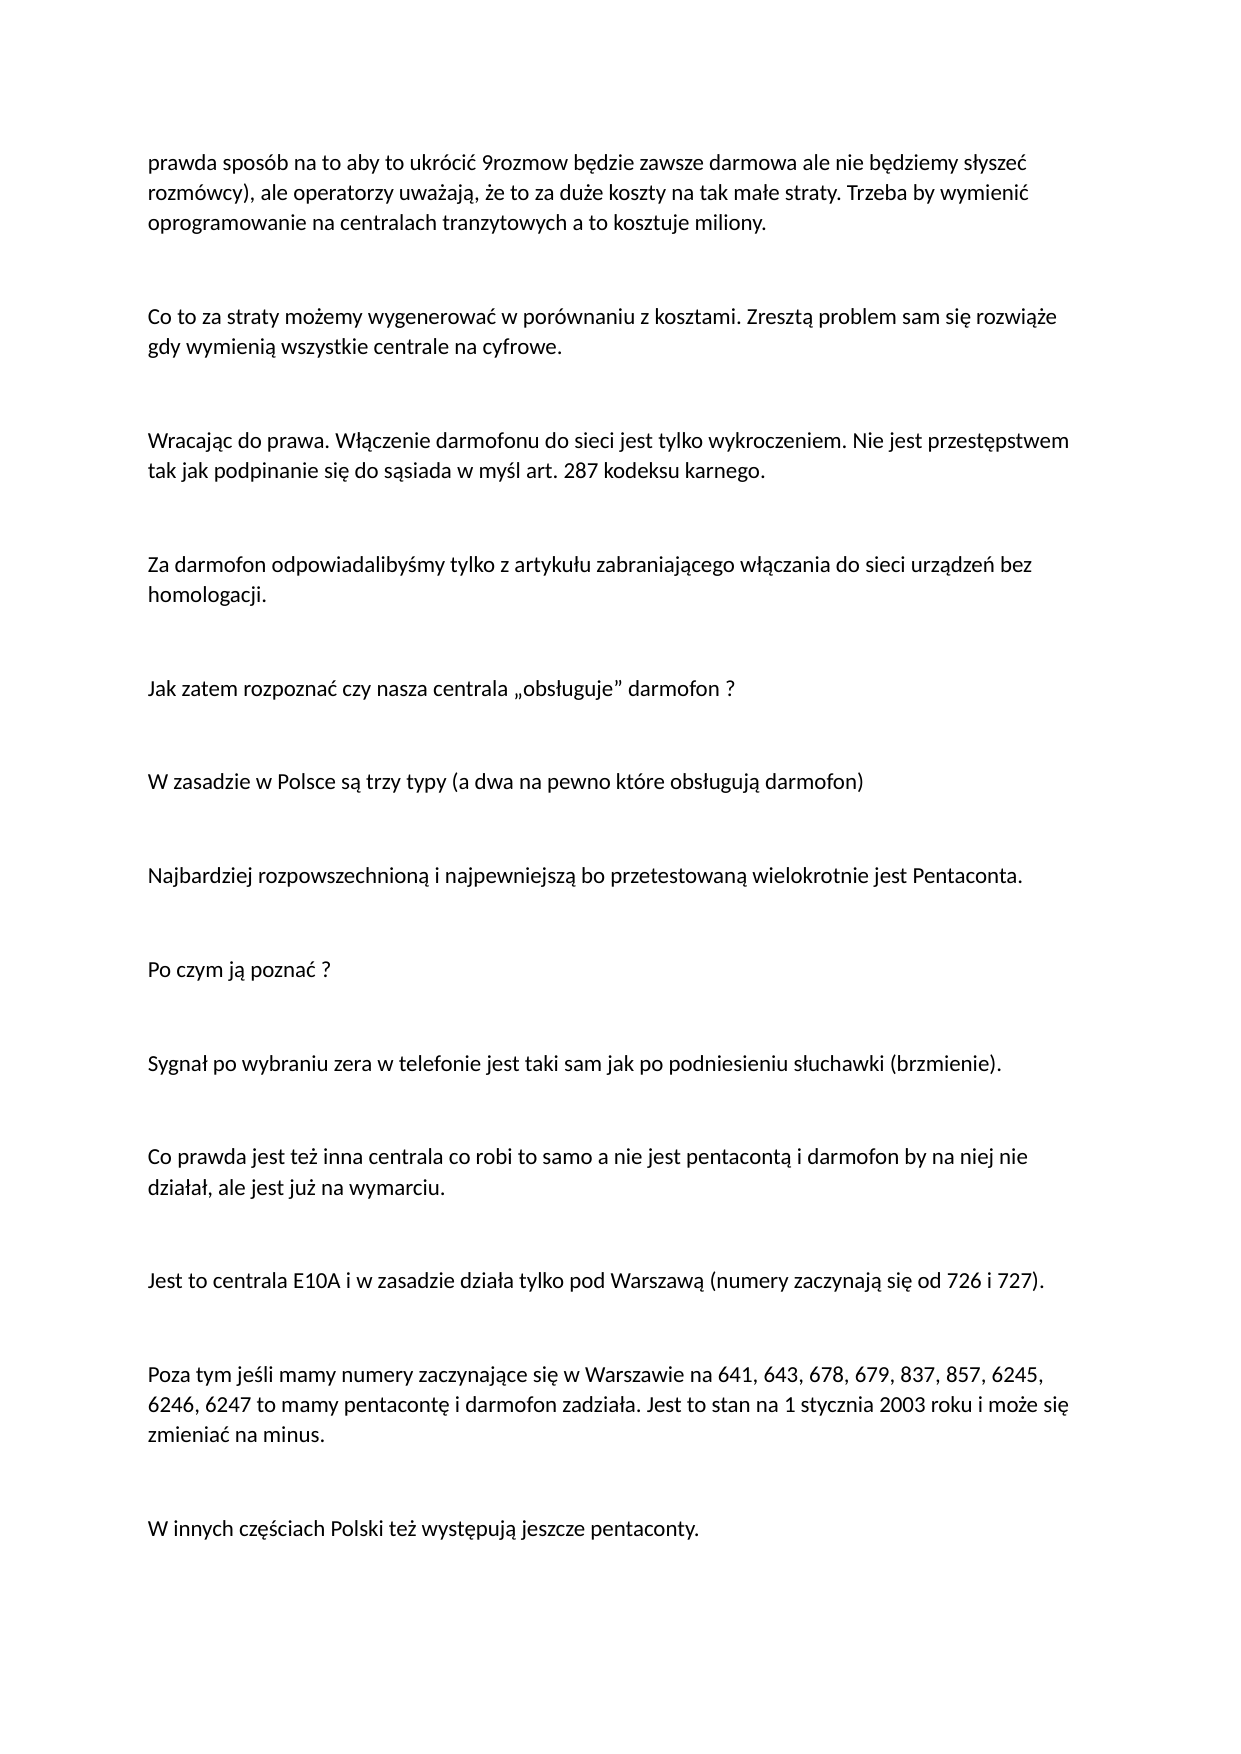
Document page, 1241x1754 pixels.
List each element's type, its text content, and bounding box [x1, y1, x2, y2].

text Co to za straty możemy wygenerować w porównaniu z kosztami. Zresztą problem sam się rozwiąże gdy wymienią wszystkie centrale na cyfrowe. [148, 302, 1093, 360]
text Sygnał po wybraniu zera w telefonie jest taki sam jak po podniesieniu słuchawki (brzmienie). [148, 1049, 1093, 1077]
text Za darmofon odpowiadalibyśmy tylko z artykułu zabraniającego włączania do sieci urządzeń bez homologacji. [148, 550, 1093, 608]
text Jest to centrala E10A i w zasadzie działa tylko pod Warszawą (numery zaczynają się od 726 i 727). [148, 1266, 1093, 1294]
text Wracając do prawa. Włączenie darmofonu do sieci jest tylko wykroczeniem. Nie jest przestępstwem tak jak podpinanie się do sąsiada w myśl art. 287 kodeksu karnego. [148, 426, 1093, 484]
text W innych częściach Polski też występują jeszcze pentaconty. [148, 1514, 1093, 1542]
text Jak zatem rozpoznać czy nasza centrala „obsługuje” darmofon ? [148, 674, 1093, 702]
text W zasadzie w Polsce są trzy typy (a dwa na pewno które obsługują darmofon) [148, 767, 1093, 795]
text Co prawda jest też inna centrala co robi to samo a nie jest pentacontą i darmofon by na niej nie działał, ale jest już na wymarciu. [148, 1142, 1093, 1201]
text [148, 148, 1093, 236]
text Najbardziej rozpowszechnioną i najpewniejszą bo przetestowaną wielokrotnie jest Pentaconta. [148, 861, 1093, 889]
text Po czym ją poznać ? [148, 955, 1093, 983]
text Poza tym jeśli mamy numery zaczynające się w Warszawie na 641, 643, 678, 679, 837, 857, 6245, 6246, 6247 to mamy pentacontę i darmofon zadziała. Jest to stan na 1 stycznia 2003 roku i może się zmieniać na minus. [148, 1360, 1093, 1448]
